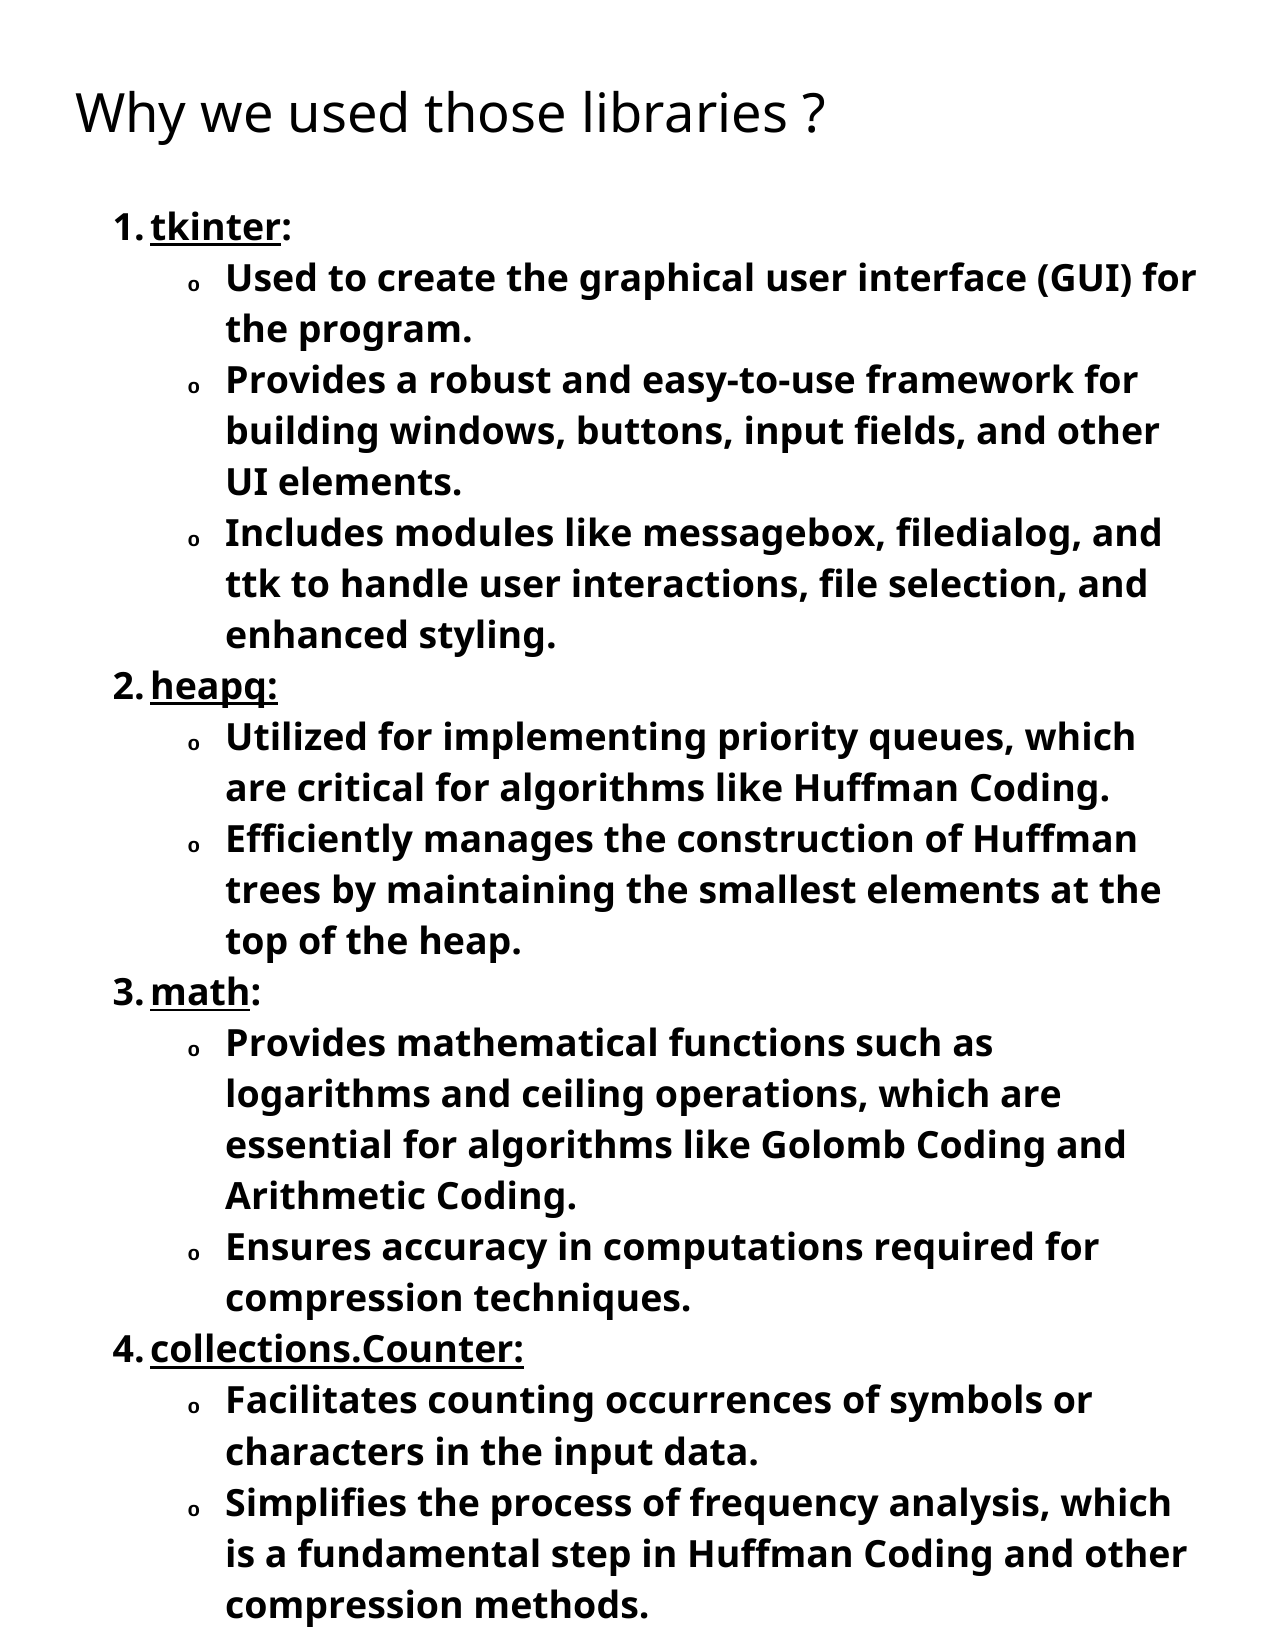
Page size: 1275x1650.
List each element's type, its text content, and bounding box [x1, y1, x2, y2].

list Used to create the graphical user interface (GUI) for the program. [187, 251, 1200, 353]
list Facilitates counting occurrences of symbols or characters in the input data. [187, 1374, 1200, 1476]
list Efficiently manages the construction of Huffman trees by maintaining the smallest elements at the top of the heap. [187, 812, 1200, 965]
list collections.Counter: [112, 1323, 1200, 1374]
list Includes modules like messagebox, filedialog, and ttk to handle user interactions, file selection, and enhanced styling. [187, 506, 1200, 659]
list tkinter: [112, 200, 1200, 251]
list Utilized for implementing priority queues, which are critical for algorithms like Huffman Coding. [187, 710, 1200, 812]
text Why we used those libraries ? [75, 75, 1200, 149]
list Provides a robust and easy-to-use framework for building windows, buttons, input fields, and other UI elements. [187, 353, 1200, 506]
list Provides mathematical functions such as logarithms and ceiling operations, which are essential for algorithms like Golomb Coding and Arithmetic Coding. [187, 1016, 1200, 1221]
list heapq: [112, 659, 1200, 710]
list Simplifies the process of frequency analysis, which is a fundamental step in Huffman Coding and other compression methods. [187, 1476, 1200, 1629]
list math: [112, 965, 1200, 1016]
list Ensures accuracy in computations required for compression techniques. [187, 1221, 1200, 1323]
